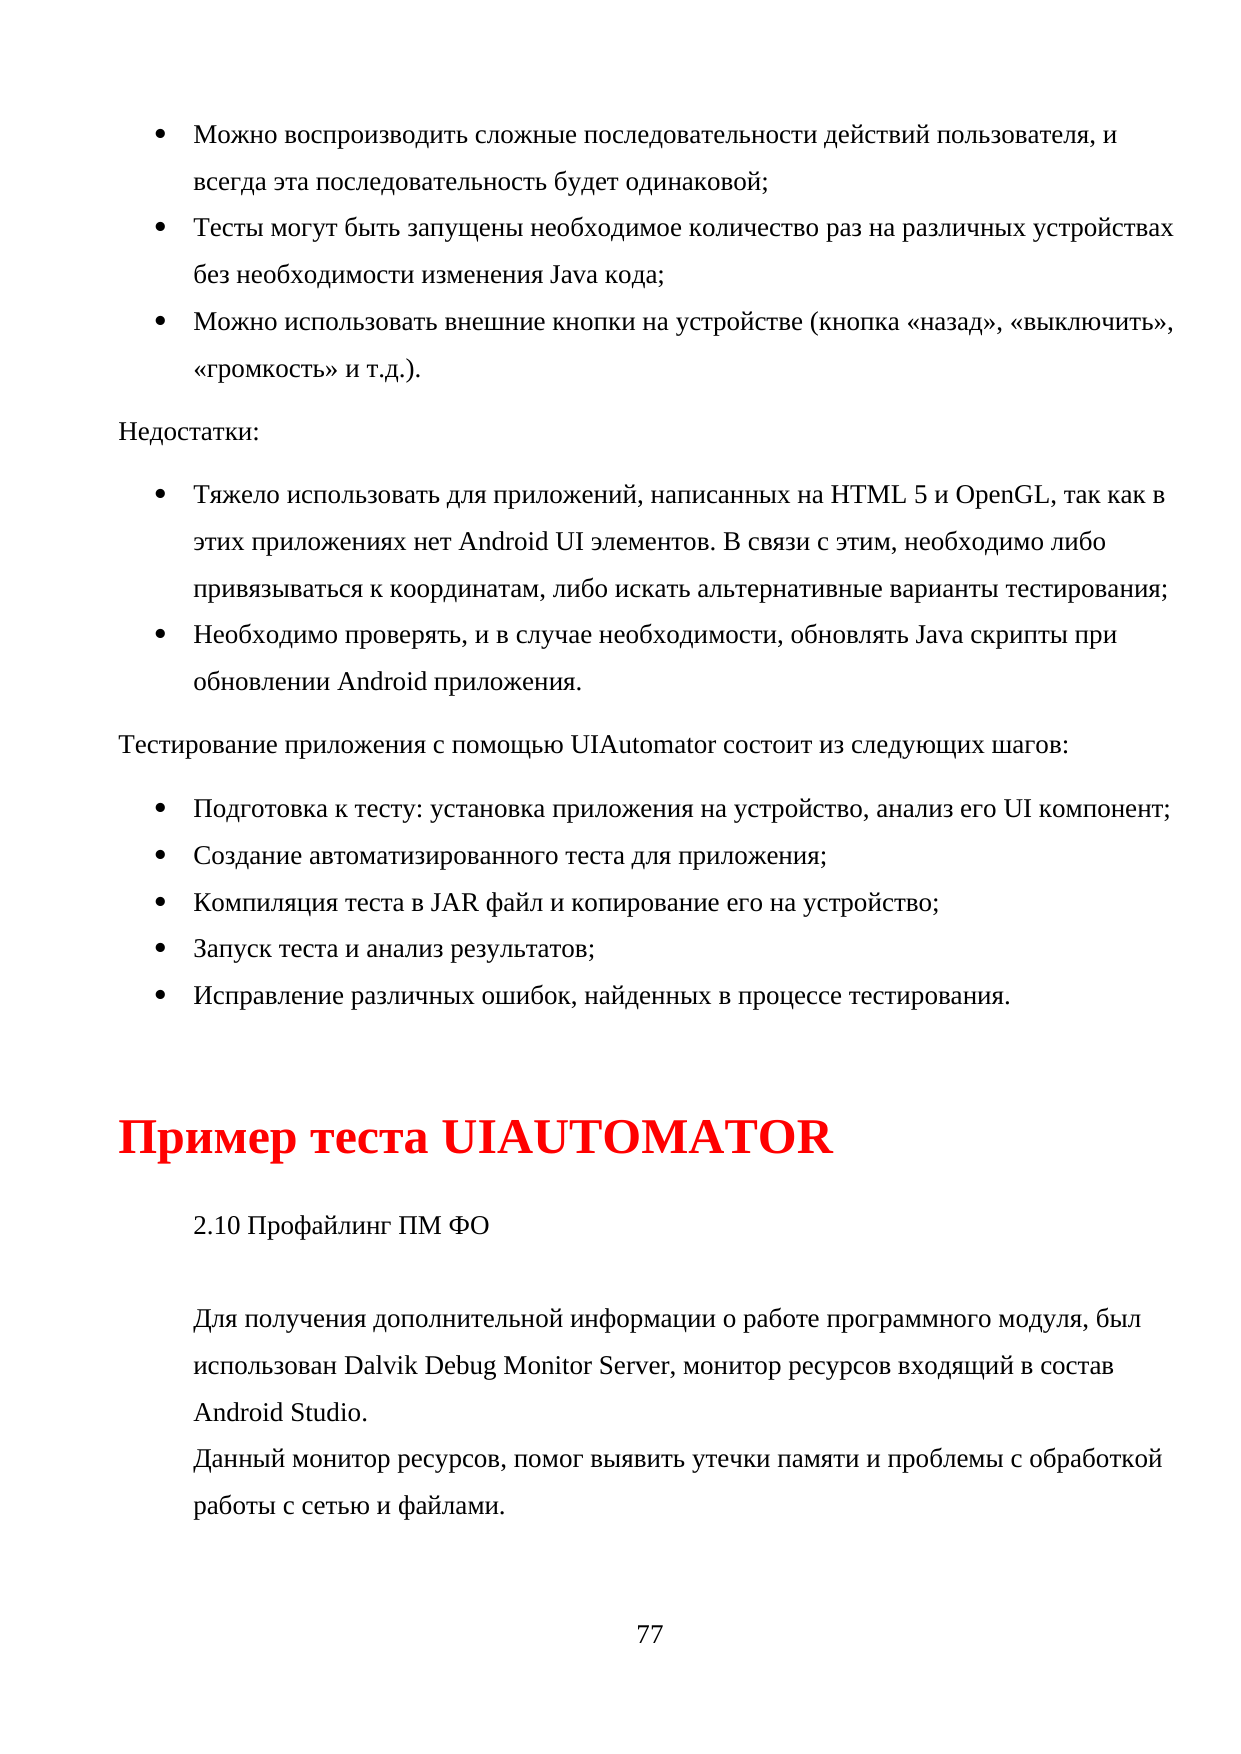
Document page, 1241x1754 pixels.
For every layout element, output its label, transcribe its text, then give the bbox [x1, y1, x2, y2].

list Тесты могут быть запущены необходимое количество раз на различных устройствах без необходимости изменения Java кода; [156, 212, 1181, 289]
list Создание автоматизированного теста для приложения; [156, 839, 1181, 870]
list Необходимо проверять, и в случае необходимости, обновлять Java скрипты при обновлении Android приложения. [156, 618, 1181, 696]
list Компиляция теста в JAR файл и копирование его на устройство; [156, 886, 1181, 917]
text Пример теста UIAUTOMATOR [118, 1106, 1181, 1164]
list Для получения дополнительной информации о работе программного модуля, был использован Dalvik Debug Monitor Server, монитор ресурсов входящий в состав Android Studio. [193, 1303, 1181, 1427]
list Тяжело использовать для приложений, написанных на HTML 5 и OpenGL, так как в этих приложениях нет Android UI элементов. В связи с этим, необходимо либо привязываться к координатам, либо искать альтернативные варианты тестирования; [156, 478, 1181, 603]
text Недостатки: [118, 415, 1181, 446]
list Запуск теста и анализ результатов; [156, 933, 1181, 964]
list Подготовка к тесту: установка приложения на устройство, анализ его UI компонент; [156, 792, 1181, 823]
list 2.10 Профайлинг ПМ ФО [193, 1209, 1181, 1240]
list Можно воспроизводить сложные последовательности действий пользователя, и всегда эта последовательность будет одинаковой; [156, 118, 1181, 196]
text Тестирование приложения с помощью UIAutomator состоит из следующих шагов: [118, 729, 1181, 760]
list Можно использовать внешние кнопки на устройстве (кнопка «назад», «выключить», «громкость» и т.д.). [156, 305, 1181, 383]
list Исправление различных ошибок, найденных в процессе тестирования. [156, 979, 1181, 1011]
list Данный монитор ресурсов, помог выявить утечки памяти и проблемы с обработкой работы с сетью и файлами. [193, 1443, 1181, 1520]
